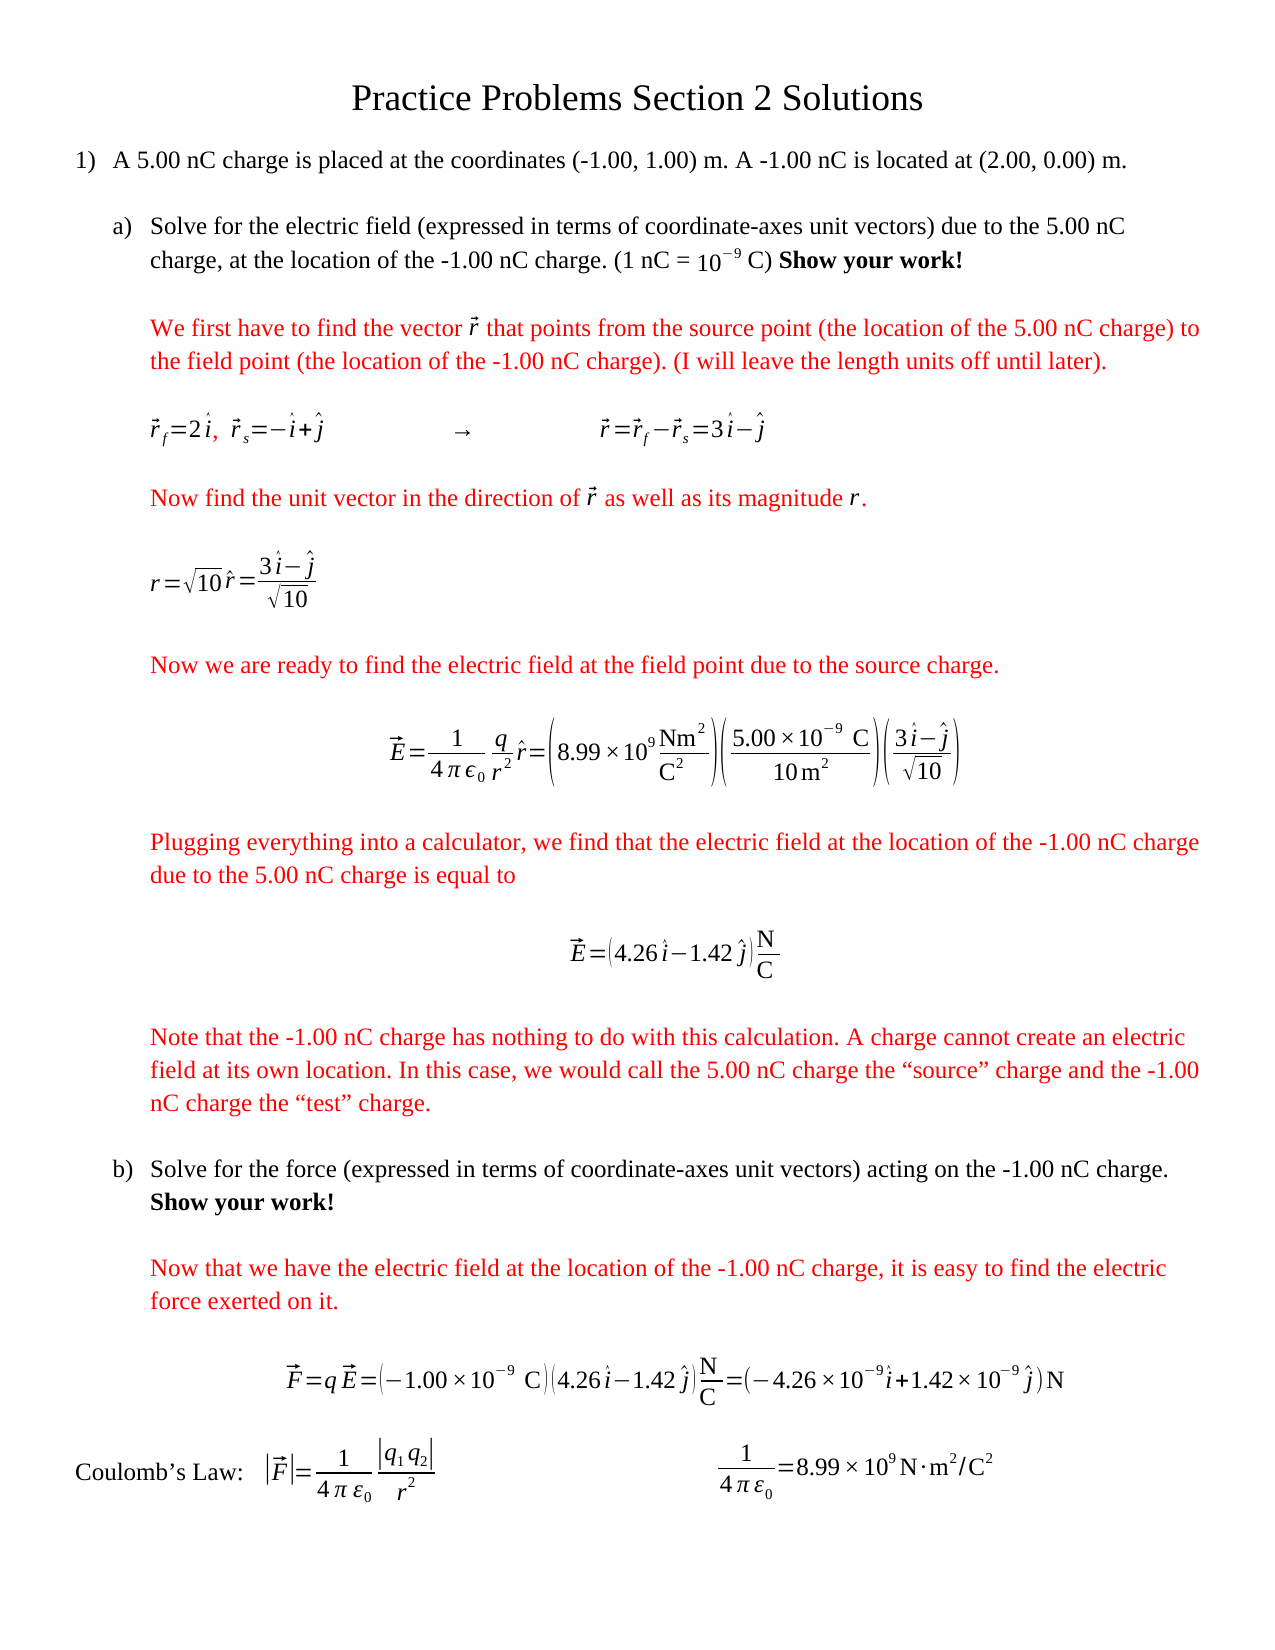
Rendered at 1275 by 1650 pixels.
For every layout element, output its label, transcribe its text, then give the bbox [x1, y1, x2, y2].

list Now find the unit vector in the direction of as well as its magnitude . [150, 483, 1200, 512]
list Now we are ready to find the electric field at the field point due to the source charge. [150, 651, 1200, 679]
text Practice Problems Section 2 Solutions [75, 75, 1200, 118]
list Solve for the electric field (expressed in terms of coordinate-axes unit vectors) due to the 5.00 nC charge, at the location of the -1.00 nC charge. (1 nC = C) Show your work! [112, 211, 1200, 276]
list Now that we have the electric field at the location of the -1.00 nC charge, it is easy to find the electric force exerted on it. [150, 1253, 1200, 1315]
list Plugging everything into a calculator, we find that the electric field at the location of the -1.00 nC charge due to the 5.00 nC charge is equal to [150, 827, 1200, 888]
list A 5.00 nC charge is placed at the coordinates (-1.00, 1.00) m. A -1.00 nC is located at (2.00, 0.00) m. [75, 145, 1200, 174]
list Solve for the force (expressed in terms of coordinate-axes unit vectors) acting on the -1.00 nC charge. Show your work! [112, 1154, 1200, 1216]
text Coulomb’s Law: [75, 1436, 1200, 1506]
list Note that the -1.00 nC charge has nothing to do with this calculation. A charge cannot create an electric field at its own location. In this case, we would call the 5.00 nC charge the “source” charge and the -1.00 nC charge the “test” charge. [150, 1022, 1200, 1117]
list We first have to find the vector that points from the source point (the location of the 5.00 nC charge) to the field point (the location of the -1.00 nC charge). (I will leave the length units off until later). [150, 313, 1200, 375]
list , [150, 412, 1200, 446]
